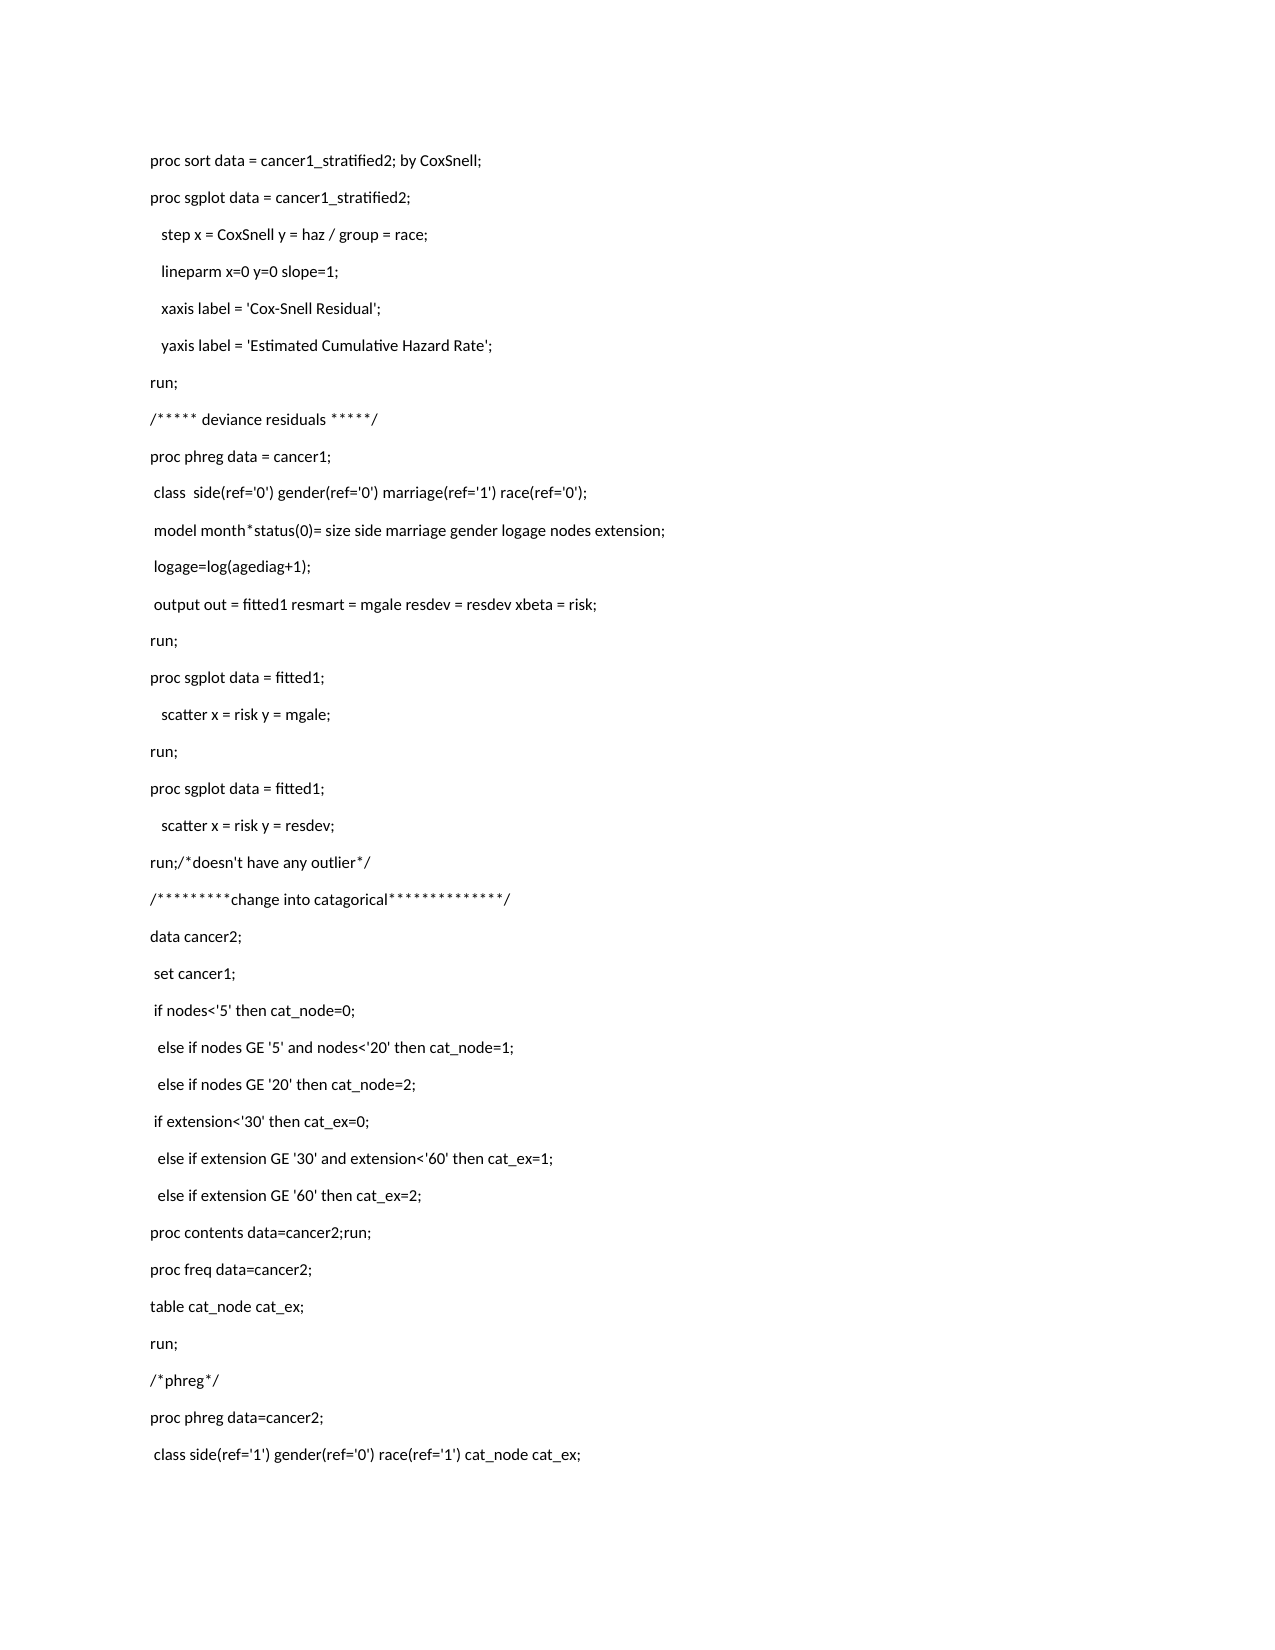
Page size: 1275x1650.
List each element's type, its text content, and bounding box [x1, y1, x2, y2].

text data cancer2; [150, 927, 1125, 947]
text if nodes<'5' then cat_node=0; [150, 1001, 1125, 1021]
text yaxis label = 'Estimated Cumulative Hazard Rate'; [150, 335, 1125, 355]
text proc phreg data=cancer2; [150, 1407, 1125, 1428]
text /*********change into catagorical**************/ [150, 889, 1125, 910]
text class side(ref='1') gender(ref='0') race(ref='1') cat_node cat_ex; [150, 1444, 1125, 1464]
text step x = CoxSnell y = haz / group = race; [150, 224, 1125, 244]
text else if extension GE '60' then cat_ex=2; [150, 1185, 1125, 1206]
text else if nodes GE '20' then cat_node=2; [150, 1074, 1125, 1095]
text /***** deviance residuals *****/ [150, 409, 1125, 429]
text /*phreg*/ [150, 1370, 1125, 1391]
text table cat_node cat_ex; [150, 1296, 1125, 1317]
text run; [150, 372, 1125, 392]
text lineparm x=0 y=0 slope=1; [150, 261, 1125, 281]
text class side(ref='0') gender(ref='0') marriage(ref='1') race(ref='0'); [150, 483, 1125, 503]
text run; [150, 742, 1125, 762]
text proc sort data = cancer1_stratified2; by CoxSnell; [150, 150, 1125, 170]
text proc sgplot data = fitted1; [150, 668, 1125, 688]
text xaxis label = 'Cox-Snell Residual'; [150, 298, 1125, 318]
text scatter x = risk y = resdev; [150, 816, 1125, 836]
text run;/*doesn't have any outlier*/ [150, 853, 1125, 873]
text set cancer1; [150, 963, 1125, 984]
text run; [150, 631, 1125, 651]
text model month*status(0)= size side marriage gender logage nodes extension; [150, 520, 1125, 540]
text proc phreg data = cancer1; [150, 446, 1125, 466]
text proc contents data=cancer2;run; [150, 1222, 1125, 1243]
text if extension<'30' then cat_ex=0; [150, 1111, 1125, 1132]
text logage=log(agediag+1); [150, 557, 1125, 577]
text run; [150, 1333, 1125, 1354]
text proc sgplot data = cancer1_stratified2; [150, 187, 1125, 207]
text output out = fitted1 resmart = mgale resdev = resdev xbeta = risk; [150, 594, 1125, 614]
text else if extension GE '30' and extension<'60' then cat_ex=1; [150, 1148, 1125, 1169]
text else if nodes GE '5' and nodes<'20' then cat_node=1; [150, 1037, 1125, 1058]
text proc sgplot data = fitted1; [150, 779, 1125, 799]
text scatter x = risk y = mgale; [150, 705, 1125, 725]
text proc freq data=cancer2; [150, 1259, 1125, 1280]
